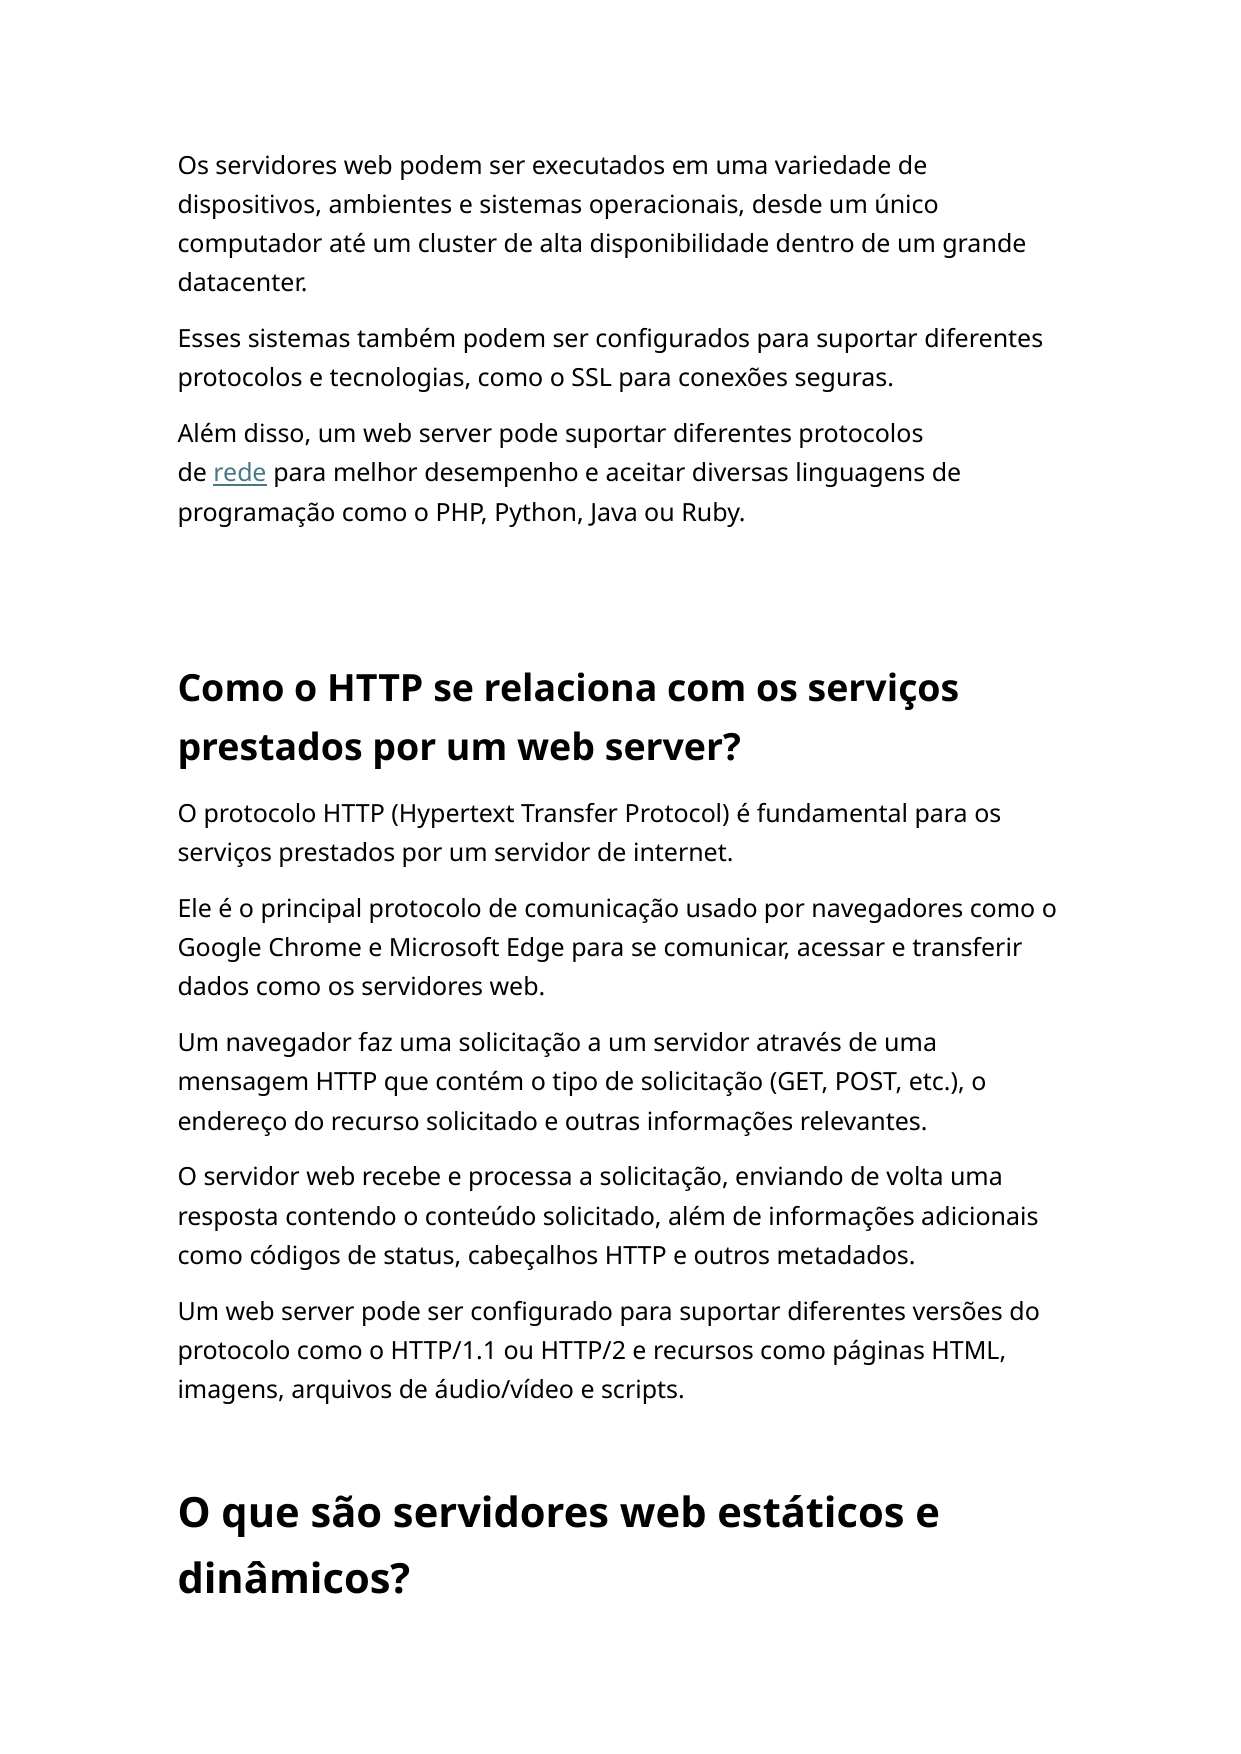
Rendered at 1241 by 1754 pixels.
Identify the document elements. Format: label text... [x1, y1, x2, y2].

text Além disso, um web server pode suportar diferentes protocolos de rede para melhor desempenho e aceitar diversas linguagens de programação como o PHP, Python, Java ou Ruby. [177, 416, 1063, 528]
text Os servidores web podem ser executados em uma variedade de dispositivos, ambientes e sistemas operacionais, desde um único computador até um cluster de alta disponibilidade dentro de um grande datacenter. [177, 148, 1063, 299]
text O que são servidores web estáticos e dinâmicos? [177, 1483, 1063, 1605]
text O protocolo HTTP (Hypertext Transfer Protocol) é fundamental para os serviços prestados por um servidor de internet. [177, 796, 1063, 869]
text Como o HTTP se relaciona com os serviços prestados por um web server? [177, 662, 1063, 771]
text Esses sistemas também podem ser configurados para suportar diferentes protocolos e tecnologias, como o SSL para conexões seguras. [177, 321, 1063, 394]
text Um web server pode ser configurado para suportar diferentes versões do protocolo como o HTTP/1.1 ou HTTP/2 e recursos como páginas HTML, imagens, arquivos de áudio/vídeo e scripts. [177, 1293, 1063, 1406]
text Um navegador faz uma solicitação a um servidor através de uma mensagem HTTP que contém o tipo de solicitação (GET, POST, etc.), o endereço do recurso solicitado e outras informações relevantes. [177, 1025, 1063, 1137]
text O servidor web recebe e processa a solicitação, enviando de volta uma resposta contendo o conteúdo solicitado, além de informações adicionais como códigos de status, cabeçalhos HTTP e outros metadados. [177, 1159, 1063, 1271]
text Ele é o principal protocolo de comunicação usado por navegadores como o Google Chrome e Microsoft Edge para se comunicar, acessar e transferir dados como os servidores web. [177, 891, 1063, 1003]
